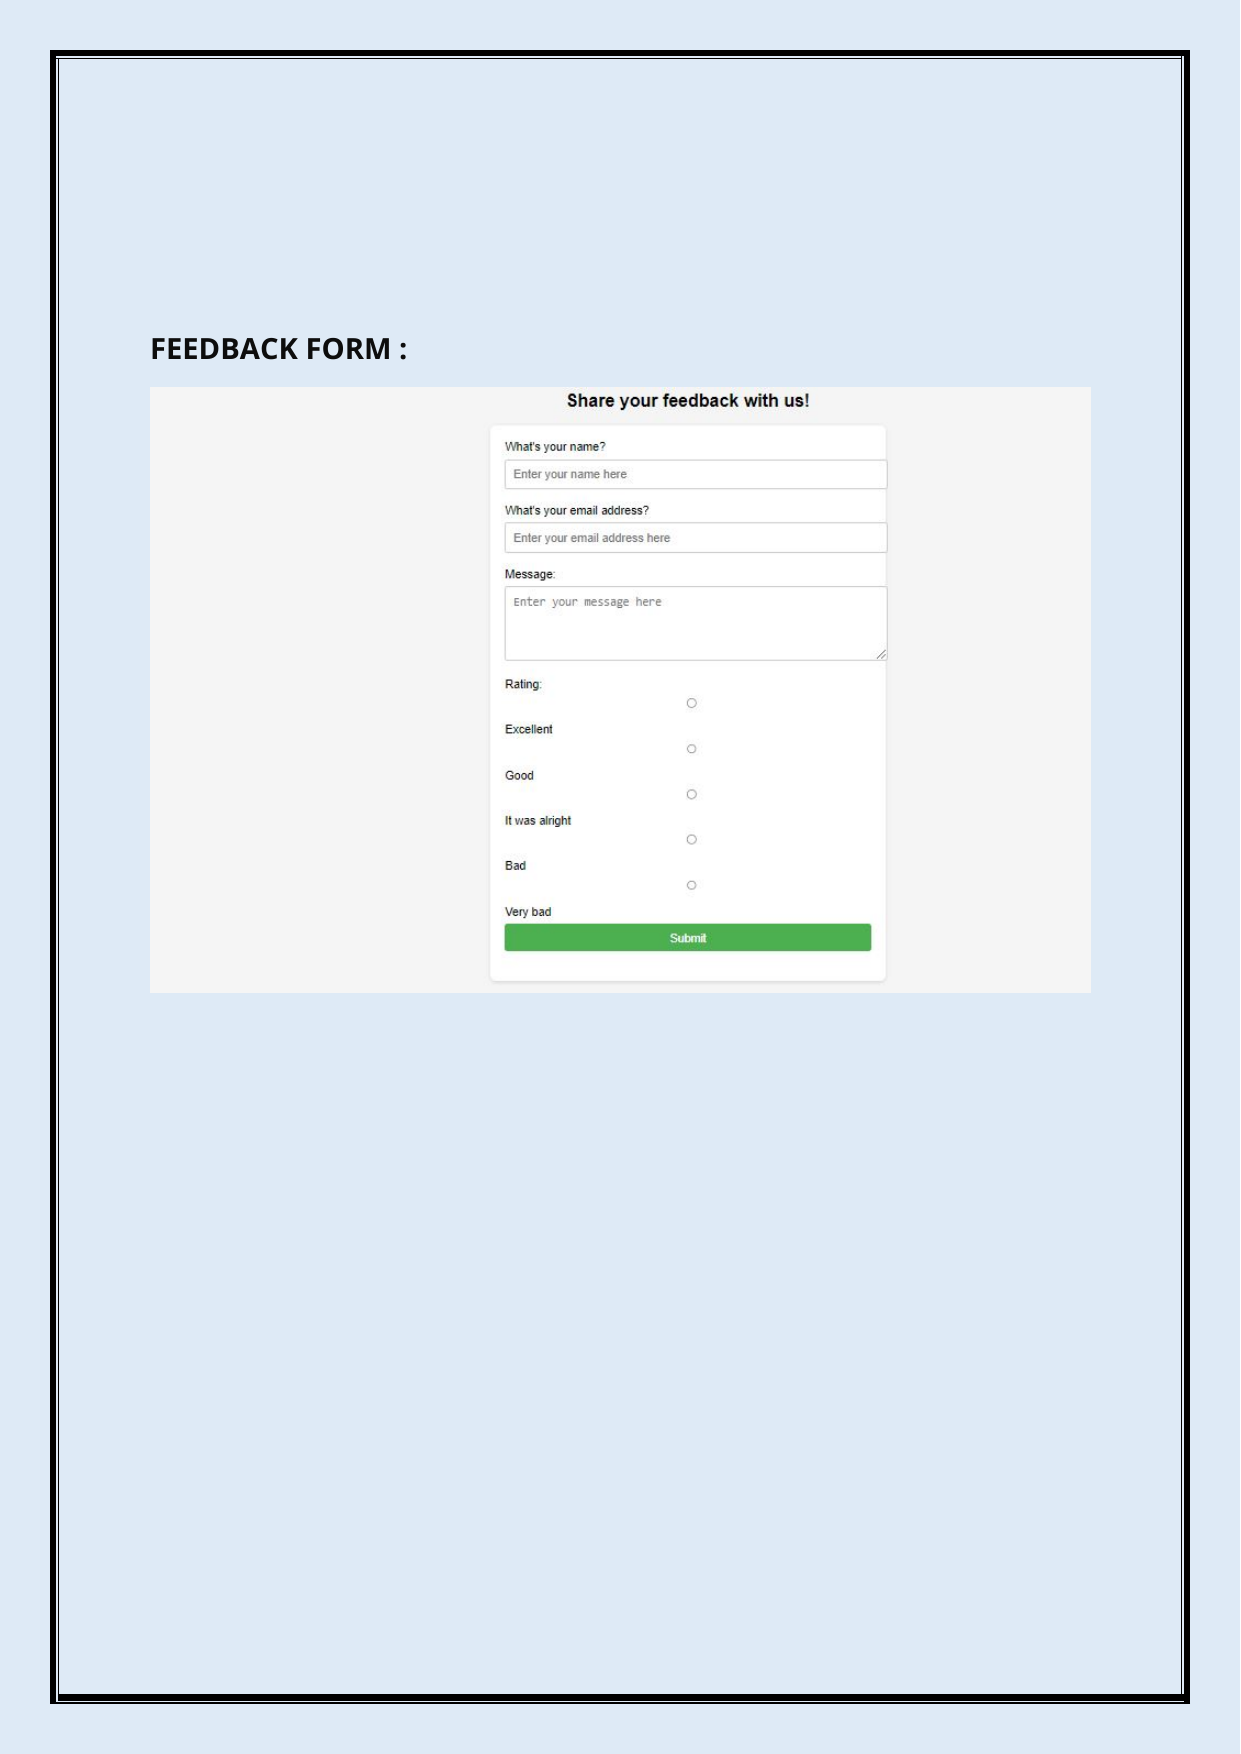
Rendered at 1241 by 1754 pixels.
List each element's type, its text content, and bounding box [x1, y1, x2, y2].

picture [150, 387, 1091, 993]
text FEEDBACK FORM : [150, 328, 1090, 368]
